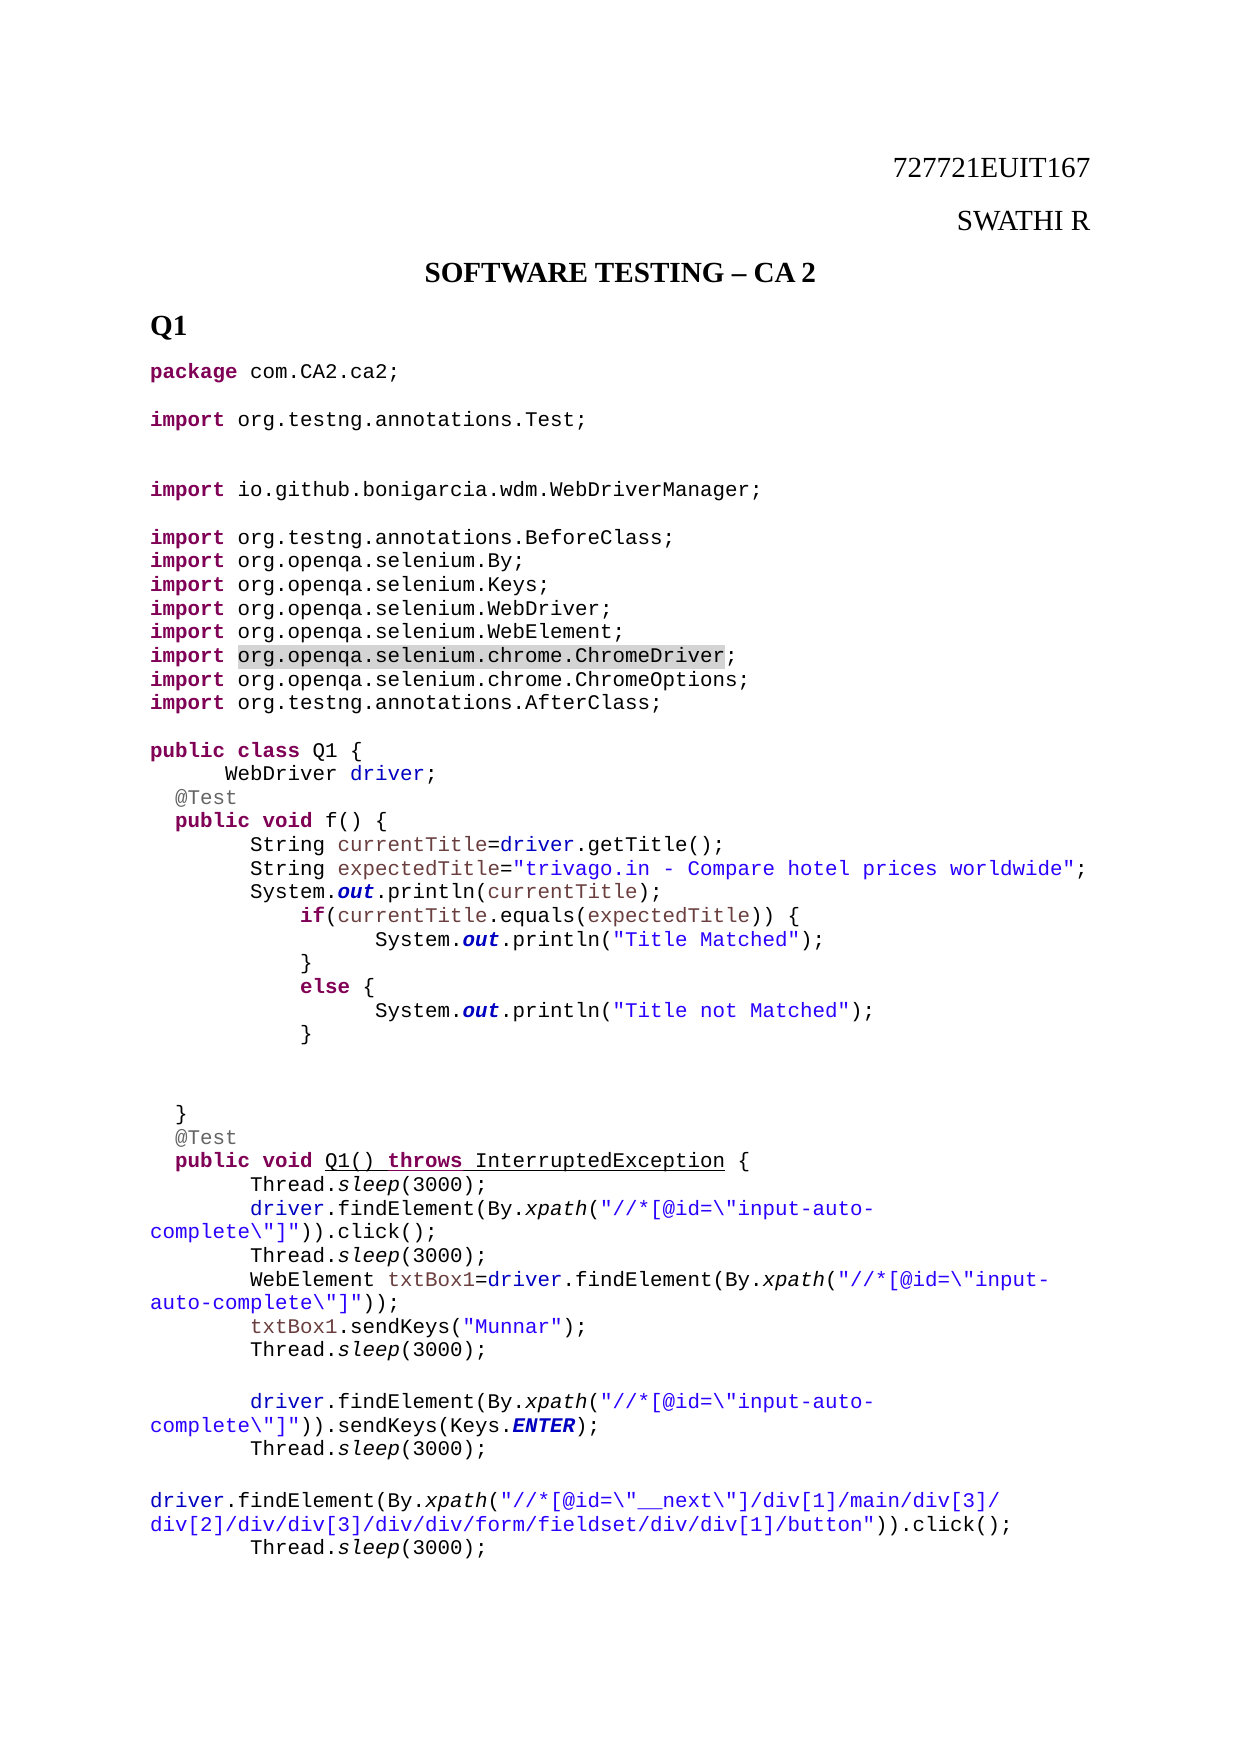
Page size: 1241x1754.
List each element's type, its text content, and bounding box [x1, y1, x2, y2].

text @Test [150, 1127, 1090, 1150]
text 727721EUIT167 [150, 150, 1090, 183]
text import org.openqa.selenium.WebElement; [150, 621, 1090, 645]
text WebDriver driver; [150, 763, 1090, 787]
text Thread.sleep(3000); [150, 1245, 1090, 1268]
text @Test [150, 787, 1090, 811]
text if(currentTitle.equals(expectedTitle)) { [150, 905, 1090, 929]
text } [150, 1103, 1090, 1127]
text import org.testng.annotations.BeforeClass; [150, 527, 1090, 550]
text driver.findElement(By.xpath("//*[@id=\"__next\"]/div[1]/main/div[3]/div[2]/div/div[3]/div/div/form/fieldset/div/div[1]/button")).click(); [150, 1462, 1090, 1537]
text driver.findElement(By.xpath("//*[@id=\"input-auto-complete\"]")).sendKeys(Keys.ENTER); [150, 1391, 1090, 1438]
text Q1 [150, 308, 1090, 342]
text String expectedTitle="trivago.in - Compare hotel prices worldwide"; [150, 858, 1090, 881]
text System.out.println(currentTitle); [150, 881, 1090, 905]
text Thread.sleep(3000); [150, 1174, 1090, 1198]
text SWATHI R [150, 203, 1090, 236]
text public class Q1 { [150, 739, 1090, 763]
text import org.openqa.selenium.By; [150, 550, 1090, 574]
text txtBox1.sendKeys("Munnar"); [150, 1316, 1090, 1339]
text String currentTitle=driver.getTitle(); [150, 834, 1090, 858]
text driver.findElement(By.xpath("//*[@id=\"input-auto-complete\"]")).click(); [150, 1198, 1090, 1245]
text import org.testng.annotations.AfterClass; [150, 692, 1090, 716]
text else { [150, 976, 1090, 1000]
text import org.testng.annotations.Test; [150, 408, 1090, 432]
text } [150, 1023, 1090, 1047]
text package com.CA2.ca2; [150, 361, 1090, 385]
text Thread.sleep(3000); [150, 1339, 1090, 1363]
text } [150, 952, 1090, 976]
text Thread.sleep(3000); [150, 1438, 1090, 1462]
text import org.openqa.selenium.WebDriver; [150, 598, 1090, 621]
text public void Q1() throws InterruptedException { [150, 1150, 1090, 1174]
text SOFTWARE TESTING – CA 2 [150, 256, 1090, 289]
text import io.github.bonigarcia.wdm.WebDriverManager; [150, 479, 1090, 503]
text import org.openqa.selenium.chrome.ChromeOptions; [150, 669, 1090, 692]
text import org.openqa.selenium.chrome.ChromeDriver; [725, 645, 1090, 669]
text System.out.println("Title not Matched"); [150, 1000, 1090, 1023]
text WebElement txtBox1=driver.findElement(By.xpath("//*[@id=\"input-auto-complete\"]")); [150, 1268, 1090, 1316]
text public void f() { [150, 811, 1090, 834]
text System.out.println("Title Matched"); [150, 929, 1090, 952]
text import org.openqa.selenium.Keys; [150, 574, 1090, 598]
text Thread.sleep(3000); [150, 1537, 1090, 1561]
